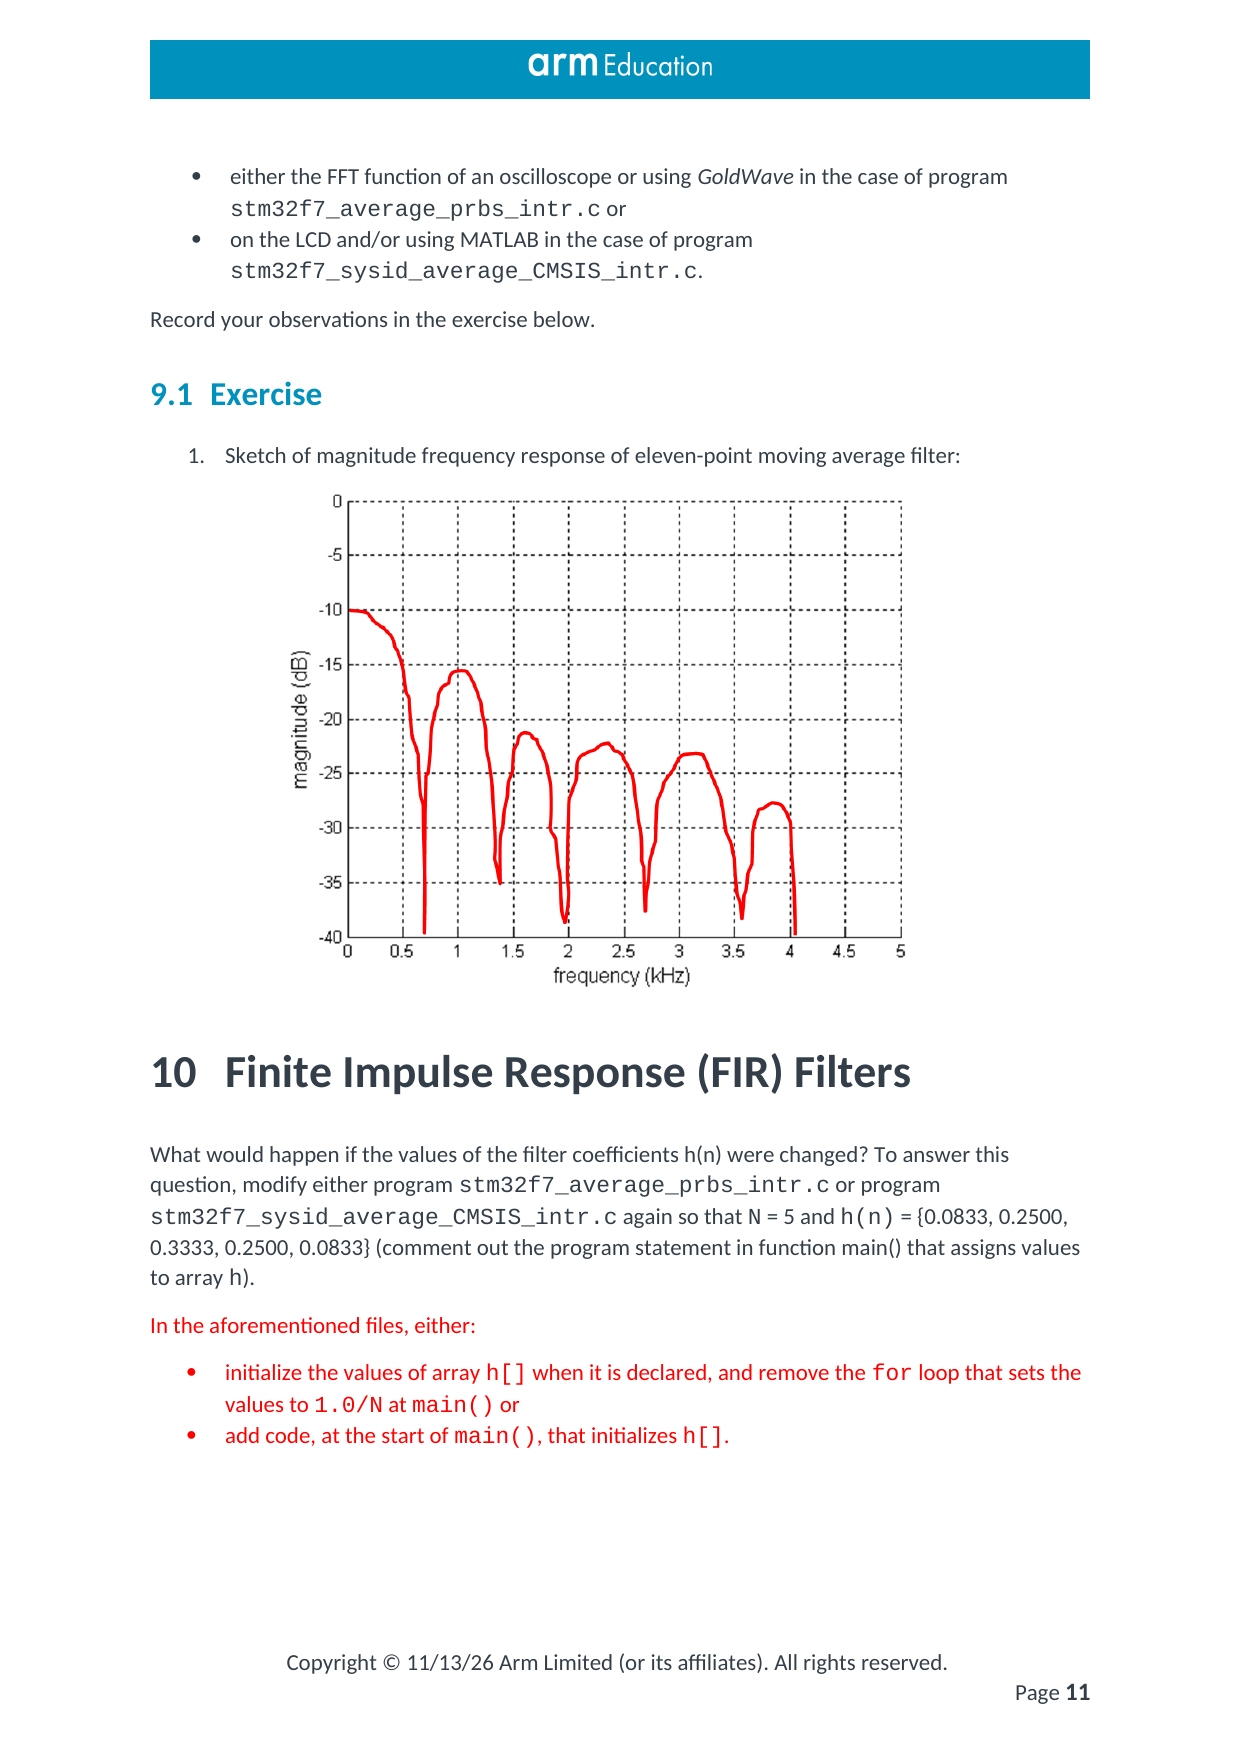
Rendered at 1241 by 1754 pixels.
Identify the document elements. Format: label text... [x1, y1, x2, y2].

picture [280, 488, 960, 1003]
list either the FFT function of an oscilloscope or using GoldWave in the case of program stm32f7_average_prbs_intr.c or [192, 162, 1090, 223]
picture [675, 58, 679, 75]
list initialize the values of array h[] when it is declared, and remove the for loop that sets the values to 1.0/N at main() or [187, 1358, 1090, 1419]
picture [570, 54, 597, 75]
list on the LCD and/or using MATLAB in the case of program stm32f7_sysid_average_CMSIS_intr.c. [192, 225, 1090, 286]
list Sketch of magnitude frequency response of eleven-point moving average filter: [187, 441, 1090, 469]
list add code, at the start of main(), that initializes h[]. [187, 1421, 1090, 1450]
picture [554, 54, 566, 75]
picture [606, 55, 615, 75]
subtitle Exercise [150, 372, 1090, 413]
text In the aforementioned files, either: [150, 1312, 1090, 1339]
text Record your observations in the exercise below. [150, 305, 1090, 333]
text What would happen if the values of the filter coefficients h(n) were changed? To answer this question, modify either program stm32f7_average_prbs_intr.c or program stm32f7_sysid_average_CMSIS_intr.c again so that N = 5 and h(n) = {0.0833, 0.2500, 0.3333, 0.2500, 0.0833} (comment out the program statement in function main() that assigns values to array h). [150, 1140, 1090, 1293]
subtitle Finite Impulse Response (FIR) Filters [150, 1042, 1090, 1098]
picture [529, 54, 548, 75]
